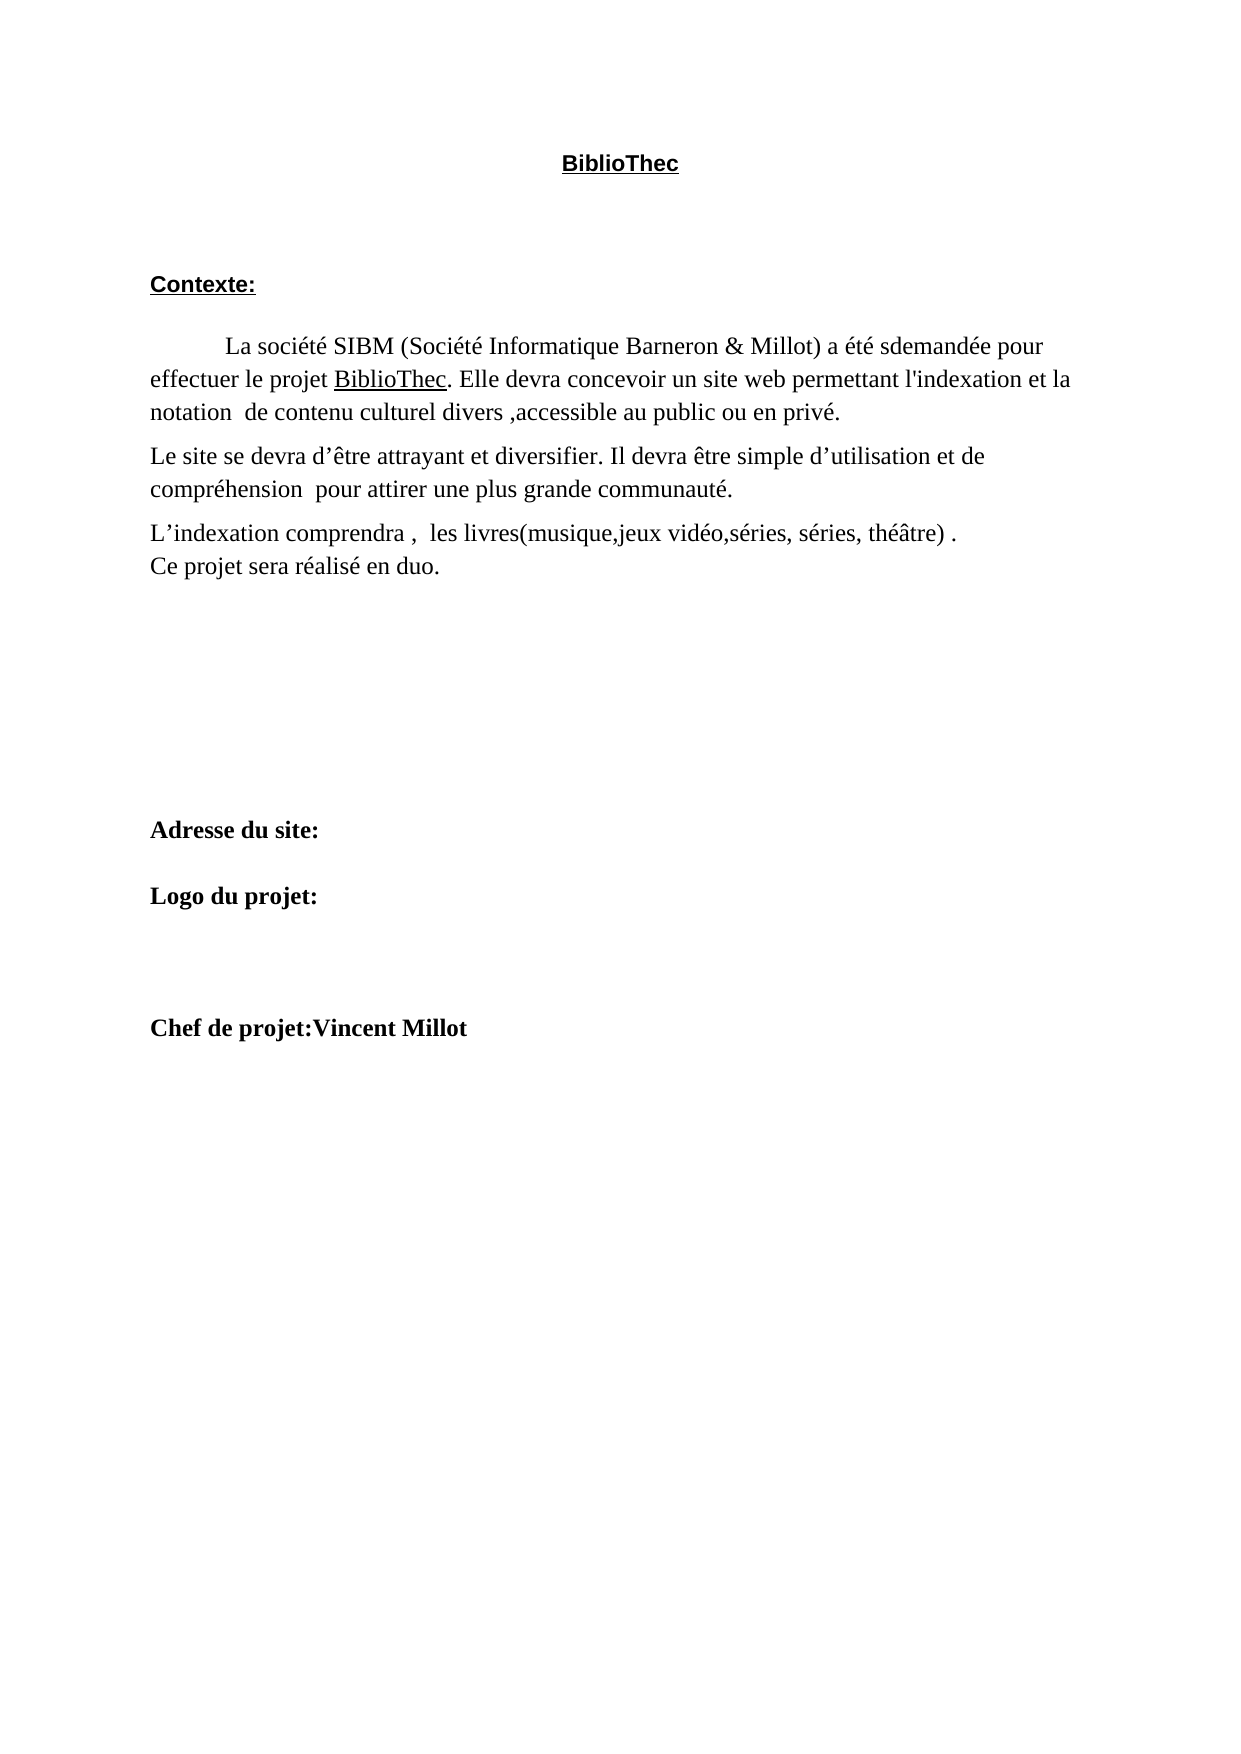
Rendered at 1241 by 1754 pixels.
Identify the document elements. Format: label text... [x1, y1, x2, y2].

text Adresse du site: [150, 815, 1090, 844]
text Logo du projet: [150, 881, 1090, 910]
text Le site se devra d’être attrayant et diversifier. Il devra être simple d’utilisation et de compréhension pour attirer une plus grande communauté. [150, 441, 1090, 503]
text La société SIBM (Société Informatique Barneron & Millot) a été sdemandée pour effectuer le projet BiblioThec. Elle devra concevoir un site web permettant l'indexation et la notation de contenu culturel divers ,accessible au public ou en privé. [150, 331, 1090, 426]
text L’indexation comprendra , les livres(musique,jeux vidéo,séries, séries, théâtre) . [150, 518, 1090, 547]
text Ce projet sera réalisé en duo. [150, 551, 1090, 580]
text Contexte: [150, 271, 1090, 297]
text Chef de projet:Vincent Millot [150, 1013, 1090, 1042]
text BiblioThec [150, 150, 1090, 176]
